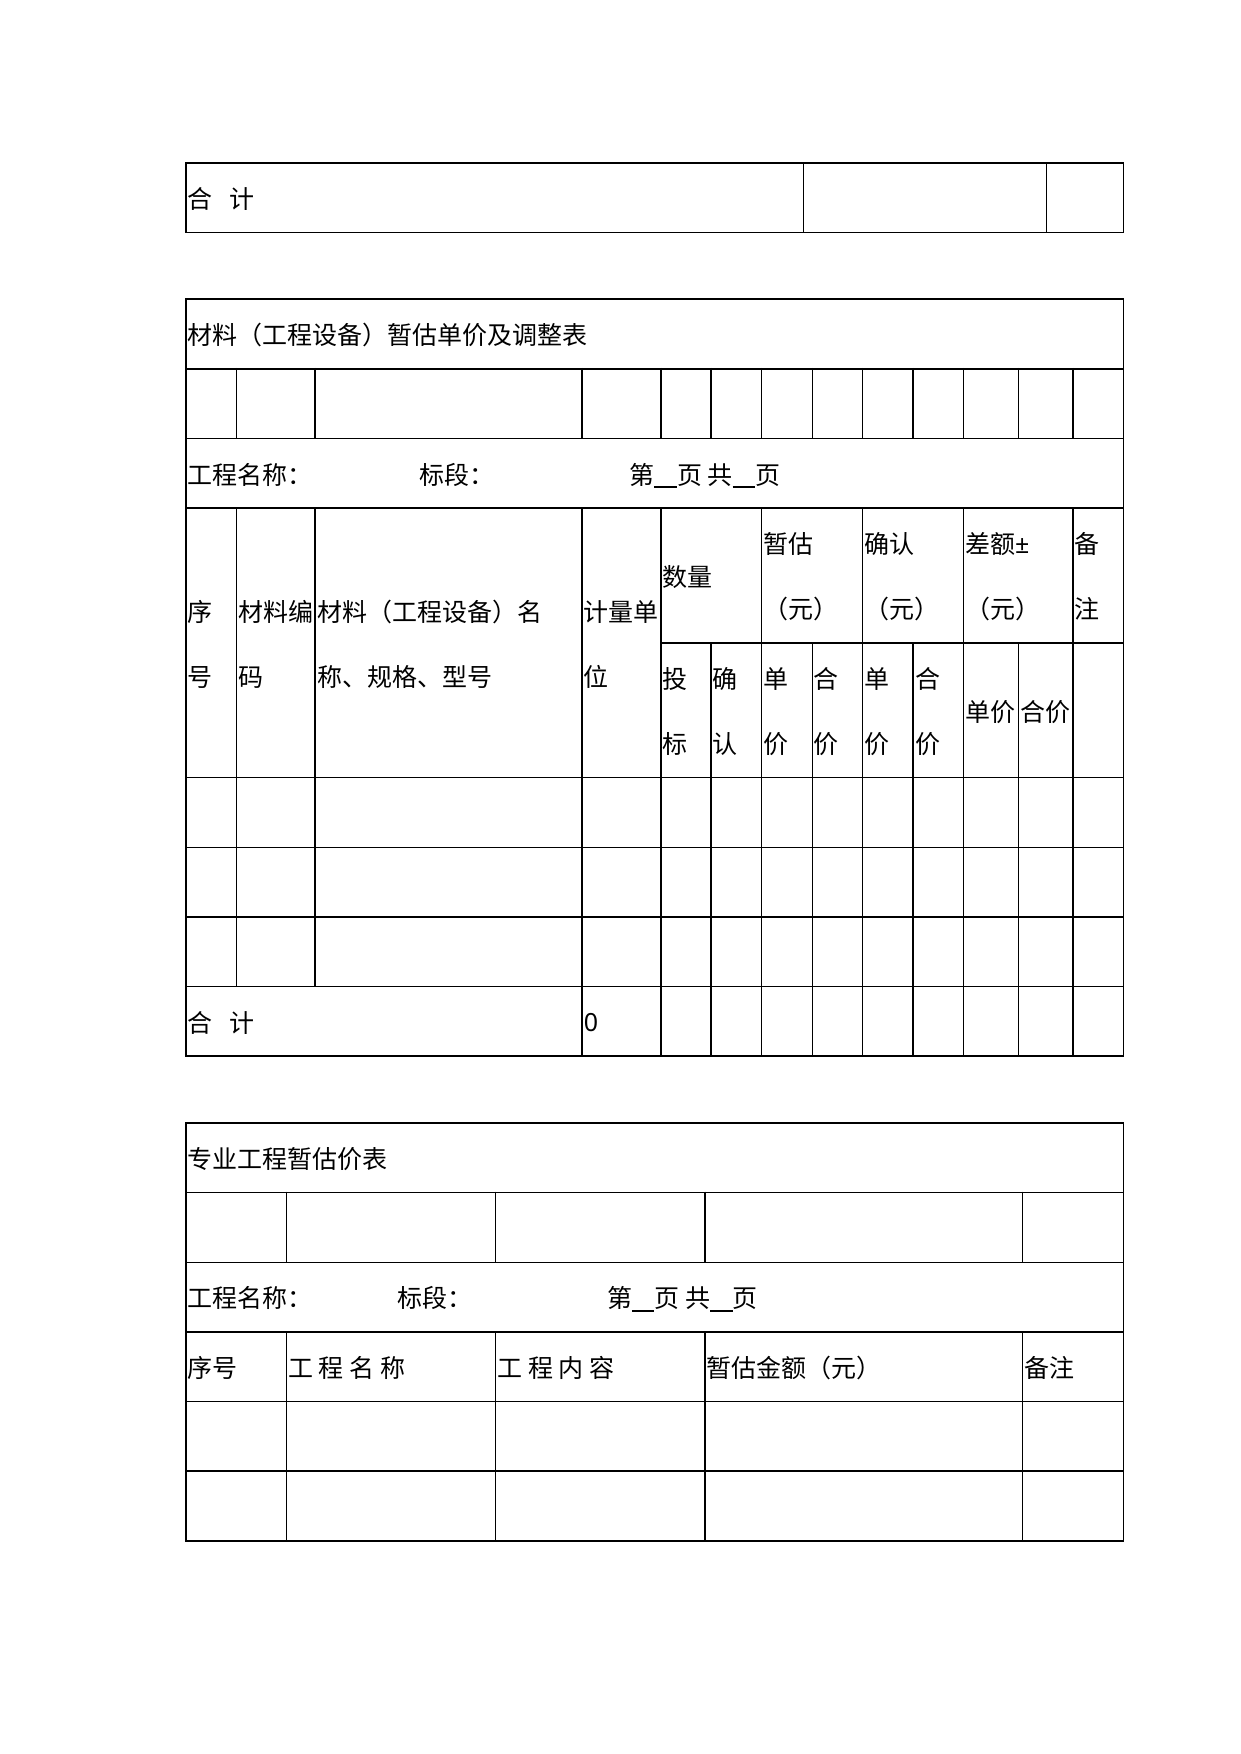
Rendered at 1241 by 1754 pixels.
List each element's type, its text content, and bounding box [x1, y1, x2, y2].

table_cell [1023, 1193, 1123, 1261]
table_cell 工程名称： 标段： 第 页 共 页 [187, 439, 1123, 507]
table_cell [813, 848, 862, 916]
table_cell [762, 987, 812, 1055]
table_cell [964, 778, 1018, 846]
table_cell [1074, 778, 1123, 846]
table_cell [863, 370, 912, 438]
table_cell 确认 [712, 644, 761, 777]
table_cell 序号 [187, 509, 236, 777]
table_cell [964, 987, 1018, 1055]
table_cell [914, 987, 963, 1055]
table_cell [712, 848, 761, 916]
table_cell [712, 370, 761, 438]
table_cell [187, 918, 236, 986]
table_cell [914, 370, 963, 438]
table_cell [964, 848, 1018, 916]
table_cell [762, 918, 812, 986]
table_cell [1019, 848, 1072, 916]
table_cell [583, 918, 660, 986]
table_cell [712, 918, 761, 986]
table_cell [187, 778, 236, 846]
table_header 材料（工程设备）暂估单价及调整表 [187, 300, 1123, 368]
table_cell [914, 778, 963, 846]
table_cell [706, 1402, 1022, 1470]
table_cell [762, 778, 812, 846]
table_cell [496, 1402, 704, 1470]
table_cell [1074, 848, 1123, 916]
table_cell 数量 [662, 509, 761, 642]
table_cell 差额±（元） [964, 509, 1072, 642]
table_header 专业工程暂估价表 [187, 1124, 1123, 1192]
table_cell [1023, 1472, 1123, 1540]
table_cell 备注 [1023, 1333, 1123, 1401]
table_cell [813, 370, 862, 438]
table_cell [287, 1472, 495, 1540]
table_cell [583, 778, 660, 846]
table_cell [1023, 1402, 1123, 1470]
table_cell [1019, 778, 1072, 846]
table_cell [914, 918, 963, 986]
table_cell [237, 918, 314, 986]
table_cell [187, 848, 236, 916]
table_cell 计量单位 [583, 509, 660, 777]
table_cell [863, 848, 912, 916]
table_cell 序号 [187, 1333, 286, 1401]
table_cell [863, 987, 912, 1055]
table_cell [1074, 987, 1123, 1055]
table_cell 投标 [662, 644, 710, 777]
table_cell 合 计 [187, 987, 581, 1055]
table_cell [662, 987, 710, 1055]
table_cell [813, 987, 862, 1055]
table_cell [813, 778, 862, 846]
table_cell [1047, 164, 1123, 232]
table_cell [1019, 370, 1072, 438]
table_cell [1074, 370, 1123, 438]
table_cell [662, 370, 710, 438]
table_cell [187, 1472, 286, 1540]
table_cell [583, 848, 660, 916]
table_cell [706, 1472, 1022, 1540]
table_cell [804, 164, 1046, 232]
table_cell 合价 [813, 644, 862, 777]
table_cell 材料（工程设备）名称、规格、型号 [316, 509, 581, 777]
table_cell [187, 1402, 286, 1470]
table_cell [1019, 918, 1072, 986]
table_cell 单价 [762, 644, 812, 777]
table_cell [706, 1193, 1022, 1261]
table_cell [662, 848, 710, 916]
table_cell 合 计 [187, 164, 803, 232]
table_cell 合价 [914, 644, 963, 777]
table_cell 暂估金额（元） [706, 1333, 1022, 1401]
table_cell [316, 848, 581, 916]
table_cell [813, 918, 862, 986]
table_cell 单价 [863, 644, 912, 777]
table_cell [712, 987, 761, 1055]
table_cell 暂估（元） [762, 509, 862, 642]
table_cell [187, 370, 236, 438]
table_cell [1074, 644, 1123, 777]
table_cell [863, 918, 912, 986]
table_cell [237, 370, 314, 438]
table_cell 工 程 内 容 [496, 1333, 704, 1401]
table_cell [1074, 918, 1123, 986]
table_cell [863, 778, 912, 846]
table_cell [712, 778, 761, 846]
table_cell 0 [583, 987, 660, 1055]
table_cell [964, 370, 1018, 438]
table_cell [287, 1402, 495, 1470]
table_cell [583, 370, 660, 438]
table_cell [662, 778, 710, 846]
table_cell [316, 918, 581, 986]
table_cell [914, 848, 963, 916]
table_cell 工 程 名 称 [287, 1333, 495, 1401]
table_cell [762, 848, 812, 916]
table_cell [316, 778, 581, 846]
table_cell [237, 848, 314, 916]
table_cell [287, 1193, 495, 1261]
table_cell 工程名称： 标段： 第 页 共 页 [187, 1263, 1123, 1331]
table_cell 确认（元） [863, 509, 963, 642]
table_cell [964, 918, 1018, 986]
table_cell 合价 [1019, 644, 1072, 777]
table_cell [662, 918, 710, 986]
table_cell 备注 [1074, 509, 1123, 642]
table_cell [762, 370, 812, 438]
table_cell [1019, 987, 1072, 1055]
table_cell [496, 1472, 704, 1540]
table_cell 单价 [964, 644, 1018, 777]
table_cell 材料编码 [237, 509, 314, 777]
table_cell [187, 1193, 286, 1261]
table_cell [316, 370, 581, 438]
table_cell [496, 1193, 704, 1261]
table_cell [237, 778, 314, 846]
